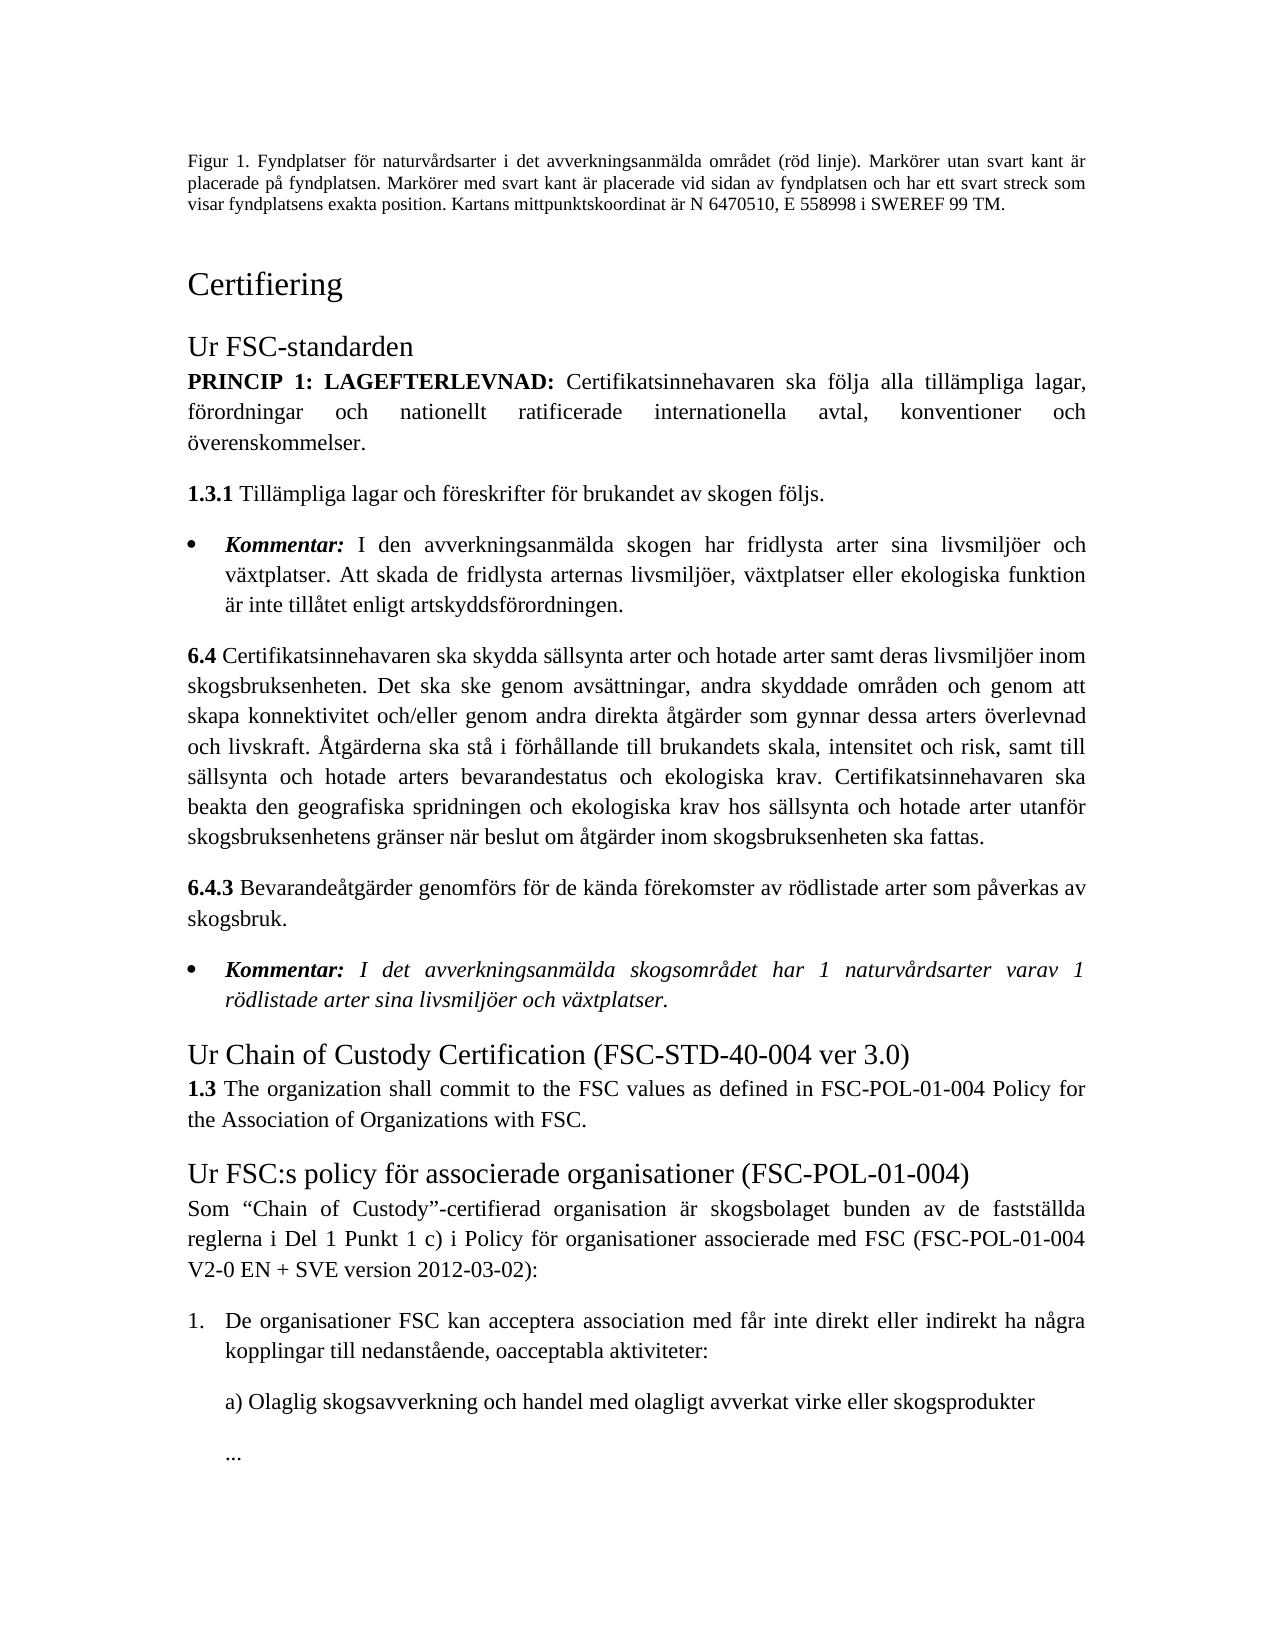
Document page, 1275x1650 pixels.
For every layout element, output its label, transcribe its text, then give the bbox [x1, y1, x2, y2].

list Kommentar: I det avverkningsanmälda skogsområdet har 1 naturvårdsarter varav 1 rödlistade arter sina livsmiljöer och växtplatser. [187, 956, 1087, 1012]
text PRINCIP 1: LAGEFTERLEVNAD: Certifikatsinnehavaren ska följa alla tillämpliga lagar, förordningar och nationellt ratificerade internationella avtal, konventioner och överenskommelser. [187, 368, 1087, 455]
list Kommentar: I den avverkningsanmälda skogen har fridlysta arter sina livsmiljöer och växtplatser. Att skada de fridlysta arternas livsmiljöer, växtplatser eller ekologiska funktion är inte tillåtet enligt artskyddsförordningen. [187, 531, 1087, 617]
text ... [225, 1439, 1087, 1465]
subtitle Ur FSC-standarden [187, 329, 1087, 363]
subtitle Certifiering [187, 265, 1087, 303]
text 1.3.1 Tillämpliga lagar och föreskrifter för brukandet av skogen följs. [187, 479, 1087, 506]
text 6.4.3 Bevarandeåtgärder genomförs för de kända förekomster av rödlistade arter som påverkas av skogsbruk. [187, 874, 1087, 931]
text a) Olaglig skogsavverkning och handel med olagligt avverkat virke eller skogsprodukter [225, 1388, 1087, 1414]
text 6.4 Certifikatsinnehavaren ska skydda sällsynta arter och hotade arter samt deras livsmiljöer inom skogsbruksenheten. Det ska ske genom avsättningar, andra skyddade områden och genom att skapa konnektivitet och/eller genom andra direkta åtgärder som gynnar dessa arters överlevnad och livskraft. Åtgärderna ska stå i förhållande till brukandets skala, intensitet och risk, samt till sällsynta och hotade arters bevarandestatus och ekologiska krav. Certifikatsinnehavaren ska beakta den geografiska spridningen och ekologiska krav hos sällsynta och hotade arter utanför skogsbruksenhetens gränser när beslut om åtgärder inom skogsbruksenheten ska fattas. [187, 642, 1087, 850]
text 1.3 The organization shall commit to the FSC values as defined in FSC-POL-01-004 Policy for the Association of Organizations with FSC. [187, 1075, 1087, 1132]
subtitle Ur Chain of Custody Certification (FSC-STD-40-004 ver 3.0) [187, 1037, 1087, 1070]
list De organisationer FSC kan acceptera association med får inte direkt eller indirekt ha några kopplingar till nedanstående, oacceptabla aktiviteter: [187, 1307, 1087, 1363]
text Som “Chain of Custody”-certifierad organisation är skogsbolaget bunden av de fastställda reglerna i Del 1 Punkt 1 c) i Policy för organisationer associerade med FSC (FSC-POL-01-004 V2-0 EN + SVE version 2012-03-02): [187, 1195, 1087, 1282]
subtitle Ur FSC:s policy för associerade organisationer (FSC-POL-01-004) [187, 1157, 1087, 1190]
text Figur 1. Fyndplatser för naturvårdsarter i det avverkningsanmälda området (röd linje). Markörer utan svart kant är placerade på fyndplatsen. Markörer med svart kant är placerade vid sidan av fyndplatsen och har ett svart streck som visar fyndplatsens exakta position. Kartans mittpunktskoordinat är N 6470510, E 558998 i SWEREF 99 TM. [187, 150, 1087, 215]
